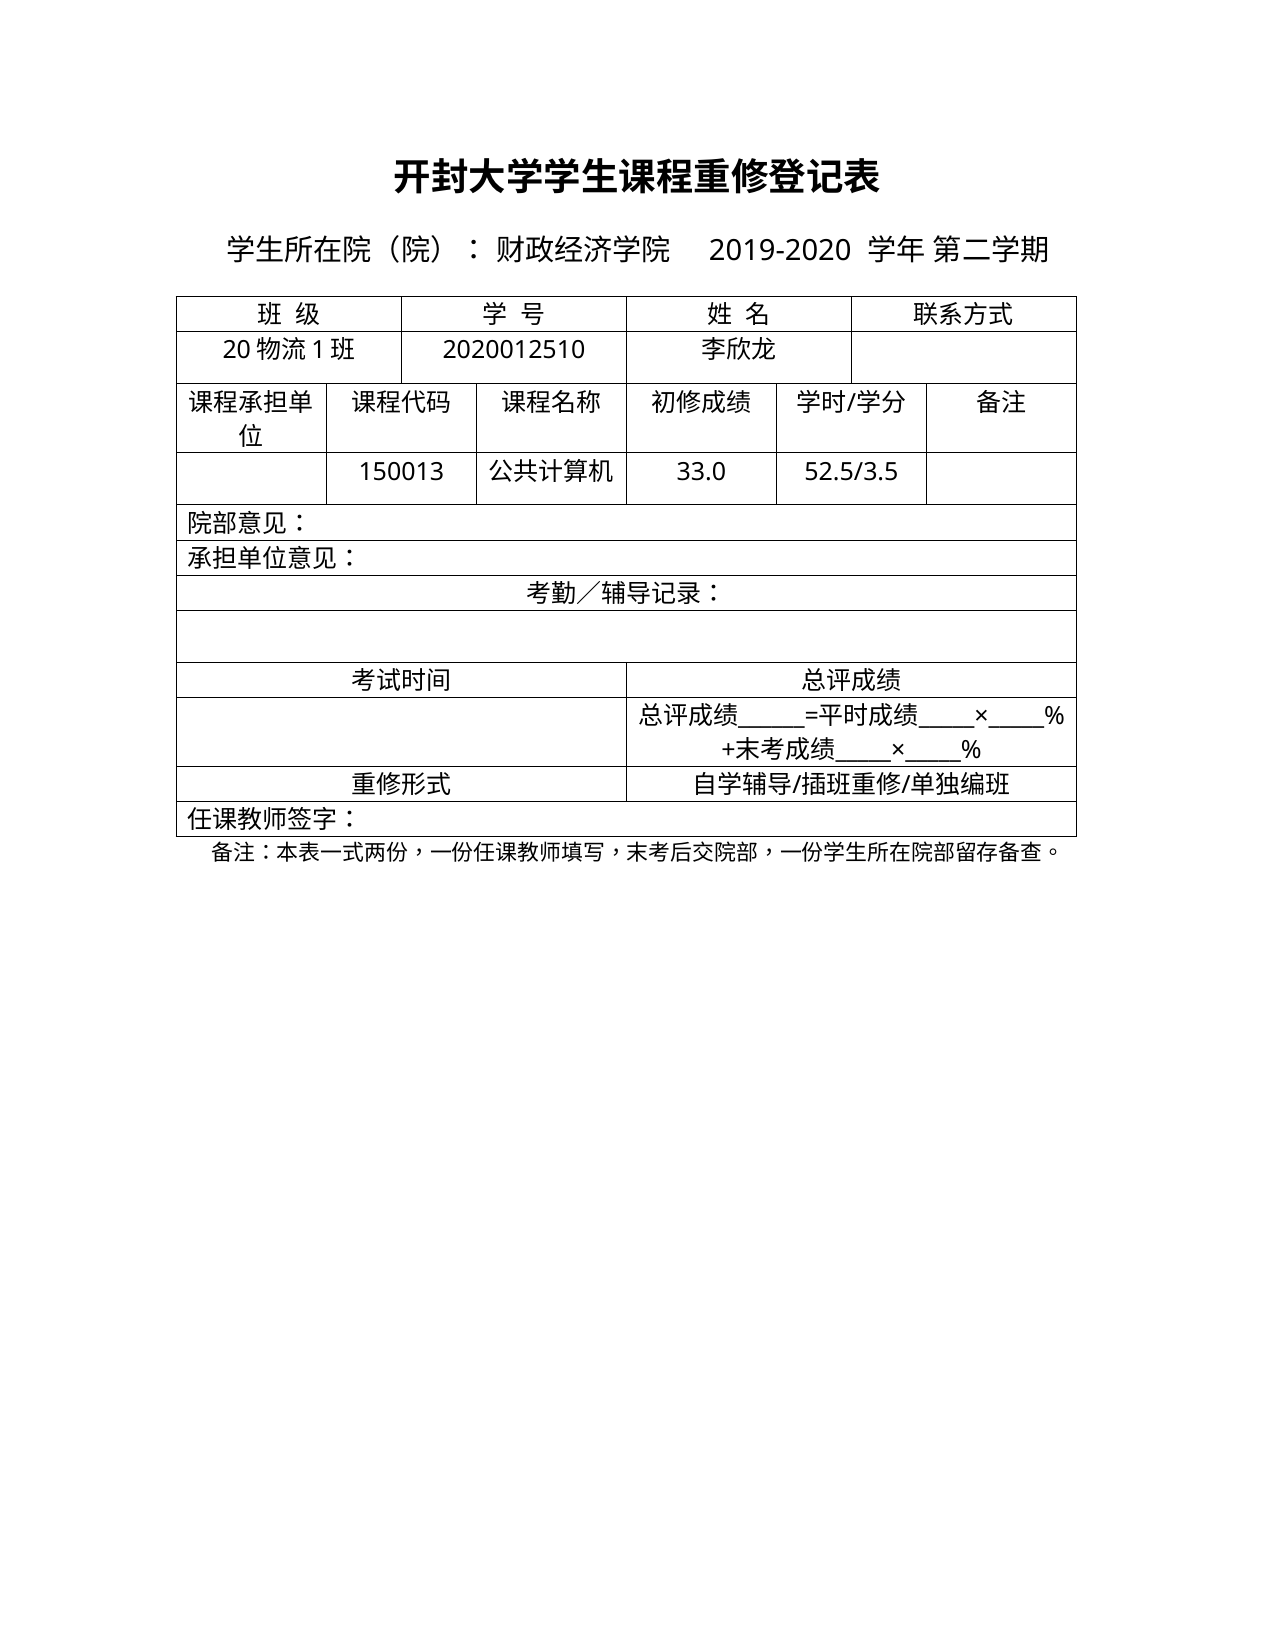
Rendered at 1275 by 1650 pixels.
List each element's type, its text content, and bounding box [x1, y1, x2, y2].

table_header 课程代码 [327, 384, 476, 452]
table_cell 自学辅导/插班重修/单独编班 [627, 767, 1076, 801]
table_header 院部意见： [177, 505, 1076, 539]
table_cell 考勤／辅导记录： [177, 576, 1076, 610]
table_header 课程承担单位 [177, 384, 326, 452]
table_cell 李欣龙 [627, 332, 851, 383]
text 学生所在院（院）： 财政经济学院 2019-2020 学年 第二学期 [187, 229, 1087, 269]
table_cell [177, 698, 626, 766]
table_header 学 号 [402, 297, 626, 331]
table_cell [927, 453, 1076, 504]
table_header 姓 名 [627, 297, 851, 331]
table_header 联系方式 [852, 297, 1076, 331]
text 开封大学学生课程重修登记表 [187, 150, 1087, 201]
table_header 学时/学分 [777, 384, 926, 452]
table_cell [852, 332, 1076, 383]
table_cell [177, 453, 326, 504]
table_header 总评成绩 [627, 663, 1076, 697]
table_header 班 级 [177, 297, 401, 331]
table_header 任课教师签字： [177, 802, 1076, 836]
text 备注：本表一式两份，一份任课教师填写，末考后交院部，一份学生所在院部留存备查。 [187, 837, 1087, 867]
table_cell 150013 [327, 453, 476, 504]
table_header 课程名称 [477, 384, 626, 452]
table_cell 公共计算机 [477, 453, 626, 504]
table_cell 承担单位意见： [177, 541, 1076, 574]
table_cell 重修形式 [177, 767, 626, 801]
table_cell 33.0 [627, 453, 776, 504]
table_header 初修成绩 [627, 384, 776, 452]
table_cell 2020012510 [402, 332, 626, 383]
table_header 备注 [927, 384, 1076, 452]
table_cell [177, 611, 1076, 662]
table_cell 总评成绩______=平时成绩_____×_____% +末考成绩_____×_____% [627, 698, 1076, 766]
table_header 考试时间 [177, 663, 626, 697]
table_cell 52.5/3.5 [777, 453, 926, 504]
table_cell 20物流1班 [177, 332, 401, 383]
